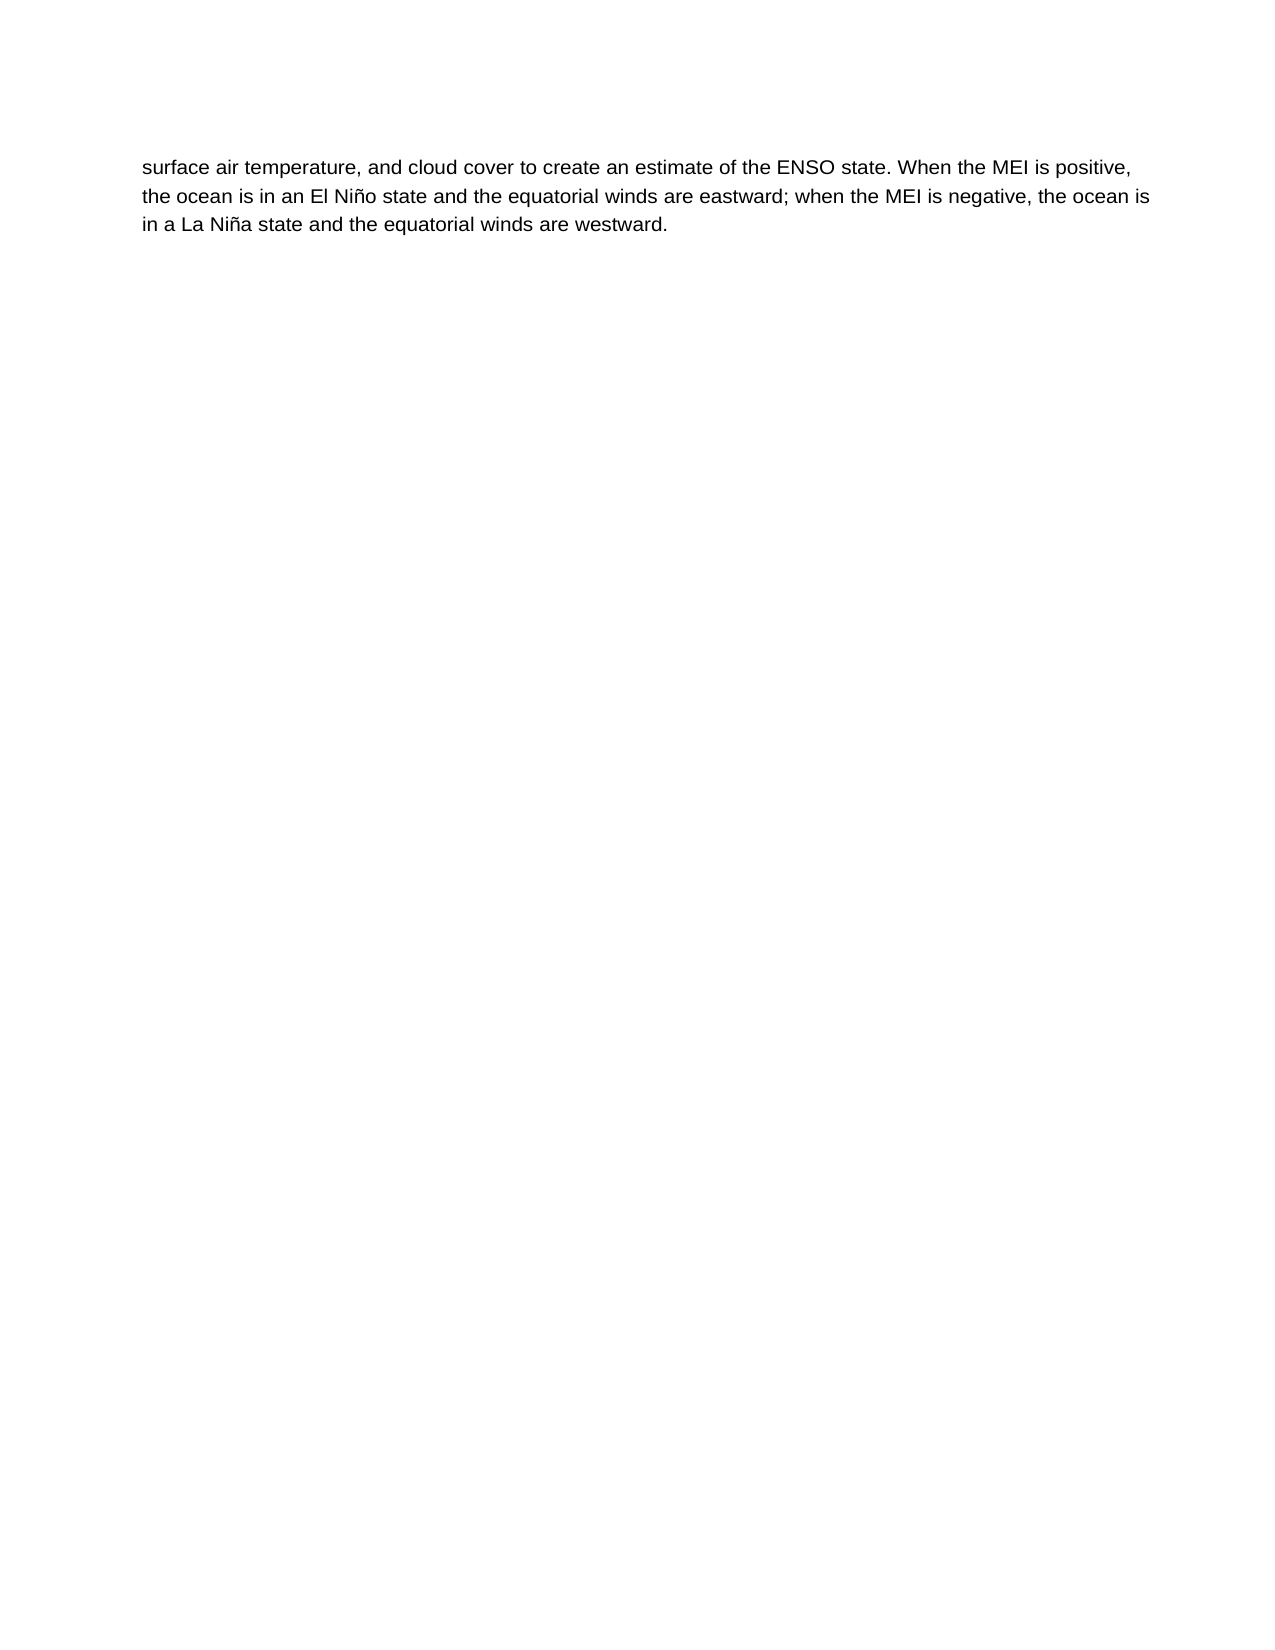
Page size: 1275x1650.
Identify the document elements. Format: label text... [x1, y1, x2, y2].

text surface air temperature, and cloud cover to create an estimate of the ENSO state. When the MEI is positive, the ocean is in an El Niño state and the equatorial winds are eastward; when the MEI is negative, the ocean is in a La Niña state and the equatorial winds are westward. [142, 156, 1163, 236]
